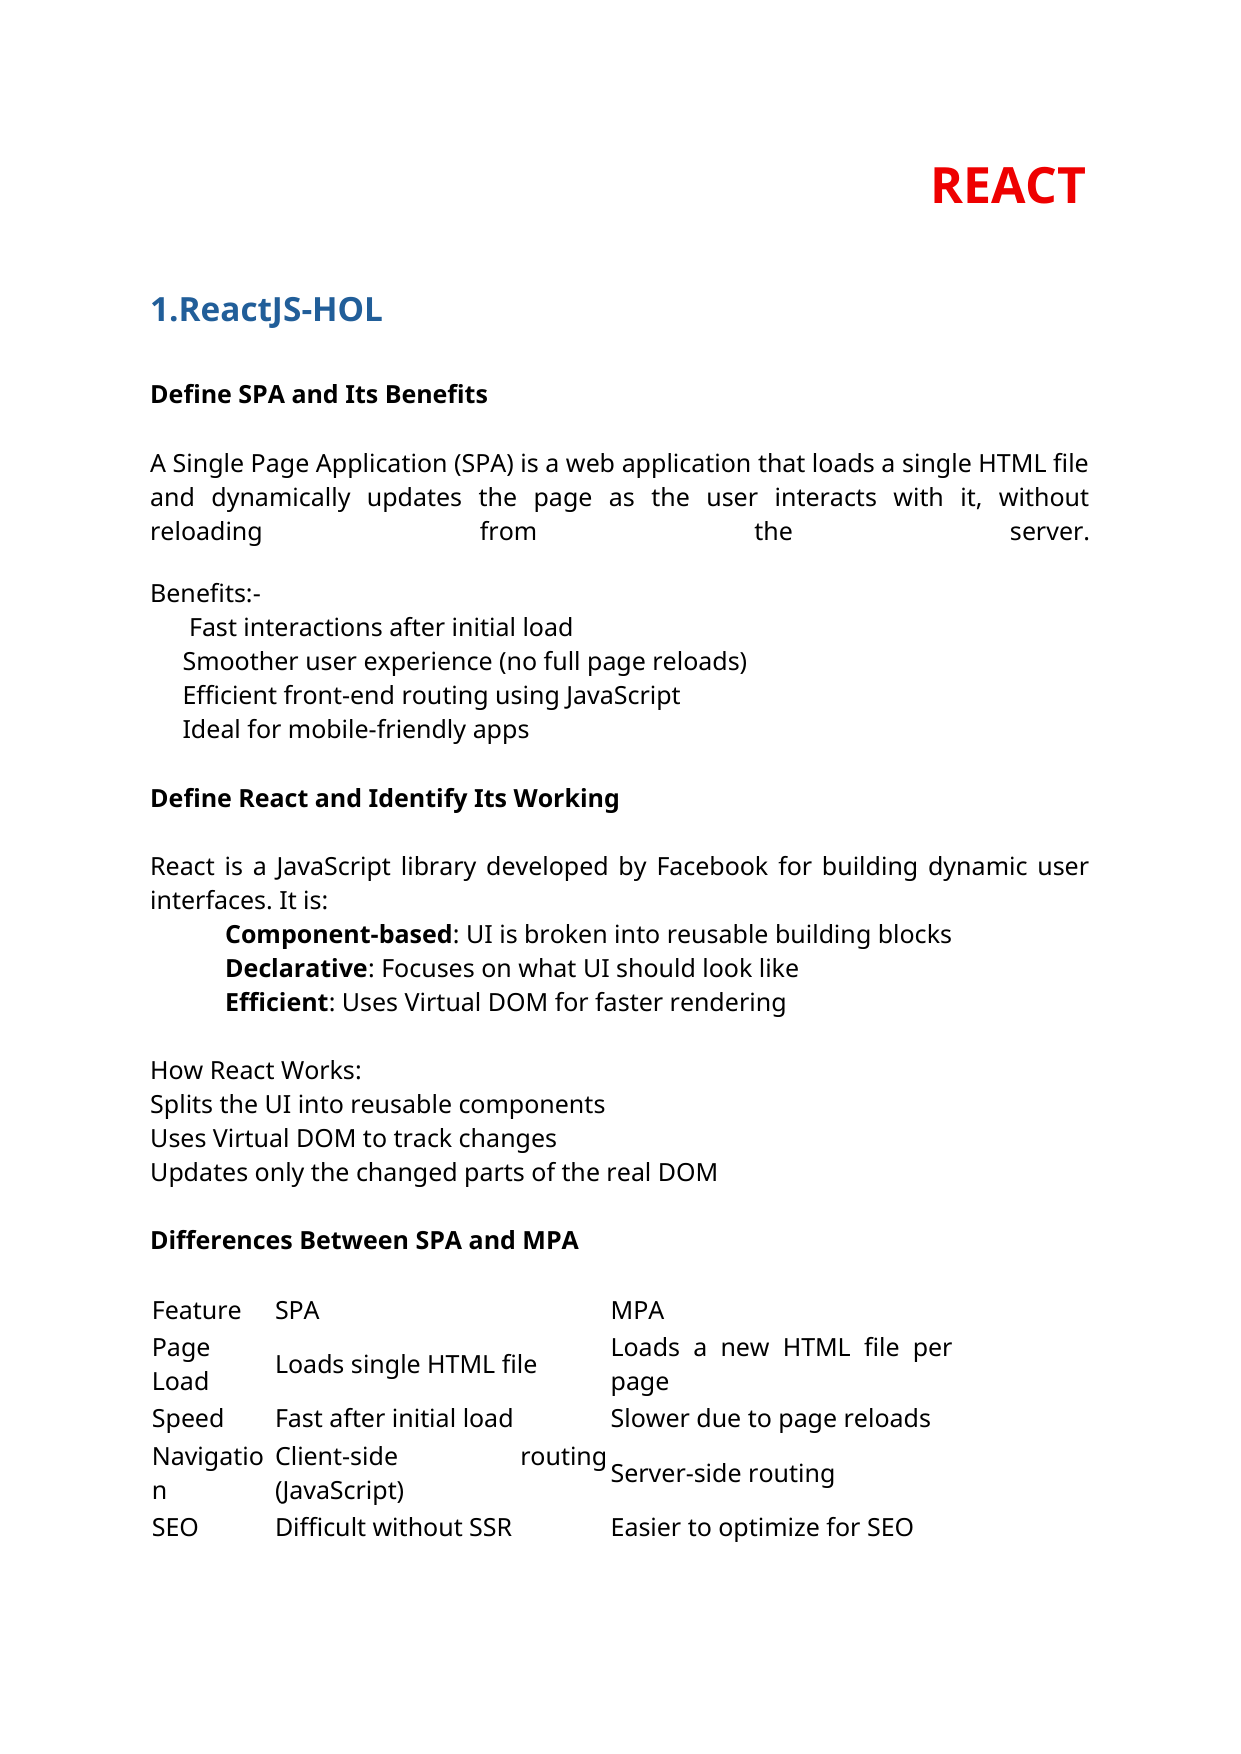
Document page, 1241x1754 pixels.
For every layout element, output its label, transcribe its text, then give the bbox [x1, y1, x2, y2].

table_cell Page Load [150, 1328, 273, 1399]
text Declarative: Focuses on what UI should look like [225, 951, 1090, 984]
text Component-based: UI is broken into reusable building blocks [225, 916, 1090, 951]
text Fast interactions after initial load [150, 610, 1090, 644]
table_cell Loads single HTML file [273, 1328, 609, 1399]
table_cell Navigation [150, 1437, 273, 1508]
text Differences Between SPA and MPA [150, 1223, 1090, 1257]
table_cell SEO [150, 1508, 273, 1545]
text Benefits:- [150, 576, 1090, 610]
text Uses Virtual DOM to track changes [150, 1121, 1090, 1155]
table_header SPA [273, 1291, 609, 1328]
text Updates only the changed parts of the real DOM [150, 1155, 1090, 1189]
table_cell Server-side routing [609, 1437, 954, 1508]
text REACT 1.ReactJS-HOL Define SPA and Its Benefits [150, 150, 1090, 411]
text Efficient front-end routing using JavaScript [150, 678, 1090, 712]
table_cell Slower due to page reloads [609, 1400, 954, 1437]
table_header Feature [150, 1291, 273, 1328]
text Define React and Identify Its Working [150, 780, 1090, 814]
text How React Works: [150, 1053, 1090, 1087]
table_cell Easier to optimize for SEO [609, 1508, 954, 1545]
table_cell Client-side routing (JavaScript) [273, 1437, 609, 1508]
table_header MPA [609, 1291, 954, 1328]
table_cell Speed [150, 1400, 273, 1437]
text Splits the UI into reusable components [150, 1087, 1090, 1121]
table_cell Loads a new HTML file per page [609, 1328, 954, 1399]
text Smoother user experience (no full page reloads) [150, 644, 1090, 678]
text A Single Page Application (SPA) is a web application that loads a single HTML file and dynamically updates the page as the user interacts with it, without reloading from the server. [150, 445, 1090, 576]
text Ideal for mobile-friendly apps [150, 712, 1090, 746]
text React is a JavaScript library developed by Facebook for building dynamic user interfaces. It is: [150, 848, 1090, 916]
table_cell Difficult without SSR [273, 1508, 609, 1545]
table_cell Fast after initial load [273, 1400, 609, 1437]
text Efficient: Uses Virtual DOM for faster rendering [225, 984, 1090, 1019]
